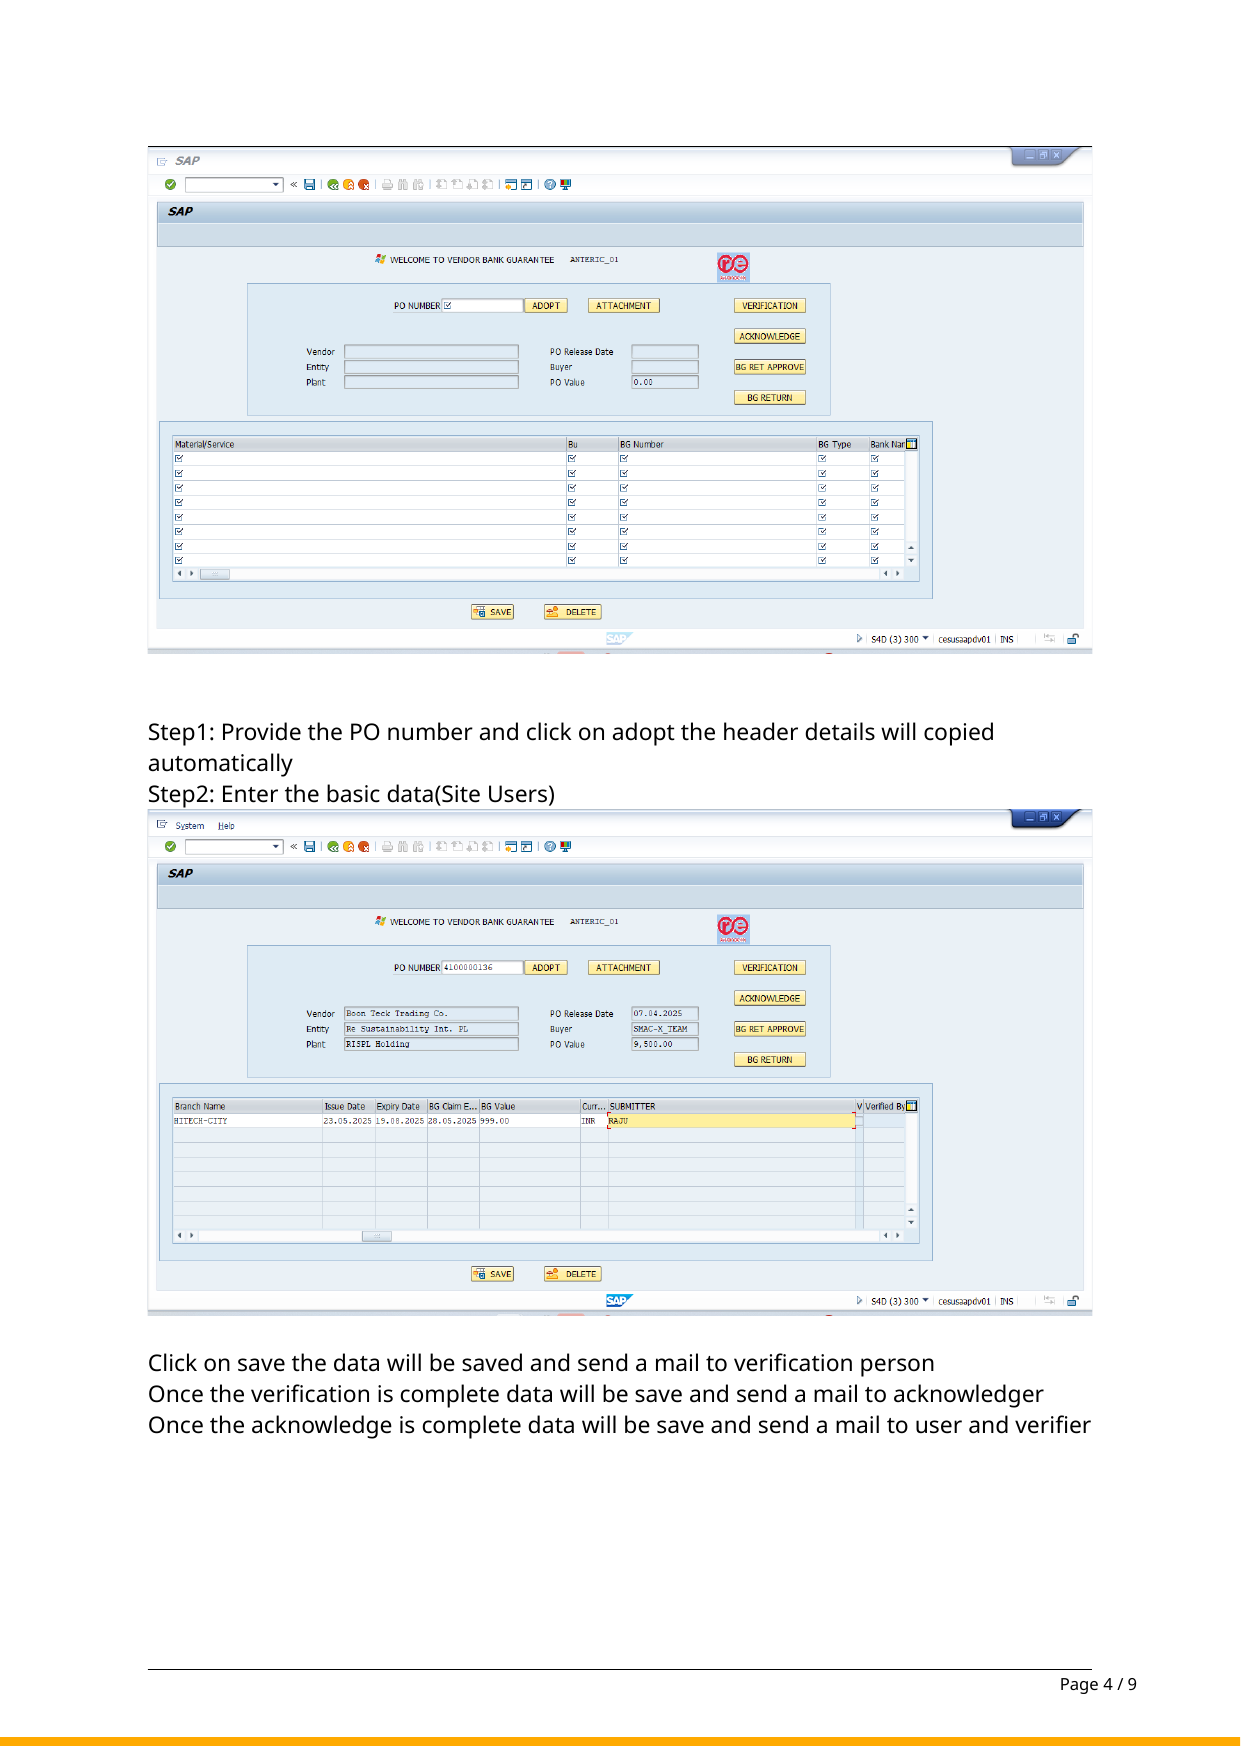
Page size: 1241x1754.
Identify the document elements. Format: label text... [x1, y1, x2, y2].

text Step1: Provide the PO number and click on adopt the header details will copied automatically [148, 716, 1092, 778]
text Step2: Enter the basic data(Site Users) [148, 778, 1092, 809]
text Once the acknowledge is complete data will be save and send a mail to user and verifier [148, 1409, 1092, 1440]
picture [147, 809, 1093, 1316]
text Once the verification is complete data will be save and send a mail to acknowledger [148, 1378, 1092, 1409]
text Click on save the data will be saved and send a mail to verification person [148, 1347, 1092, 1378]
picture [147, 147, 1093, 654]
